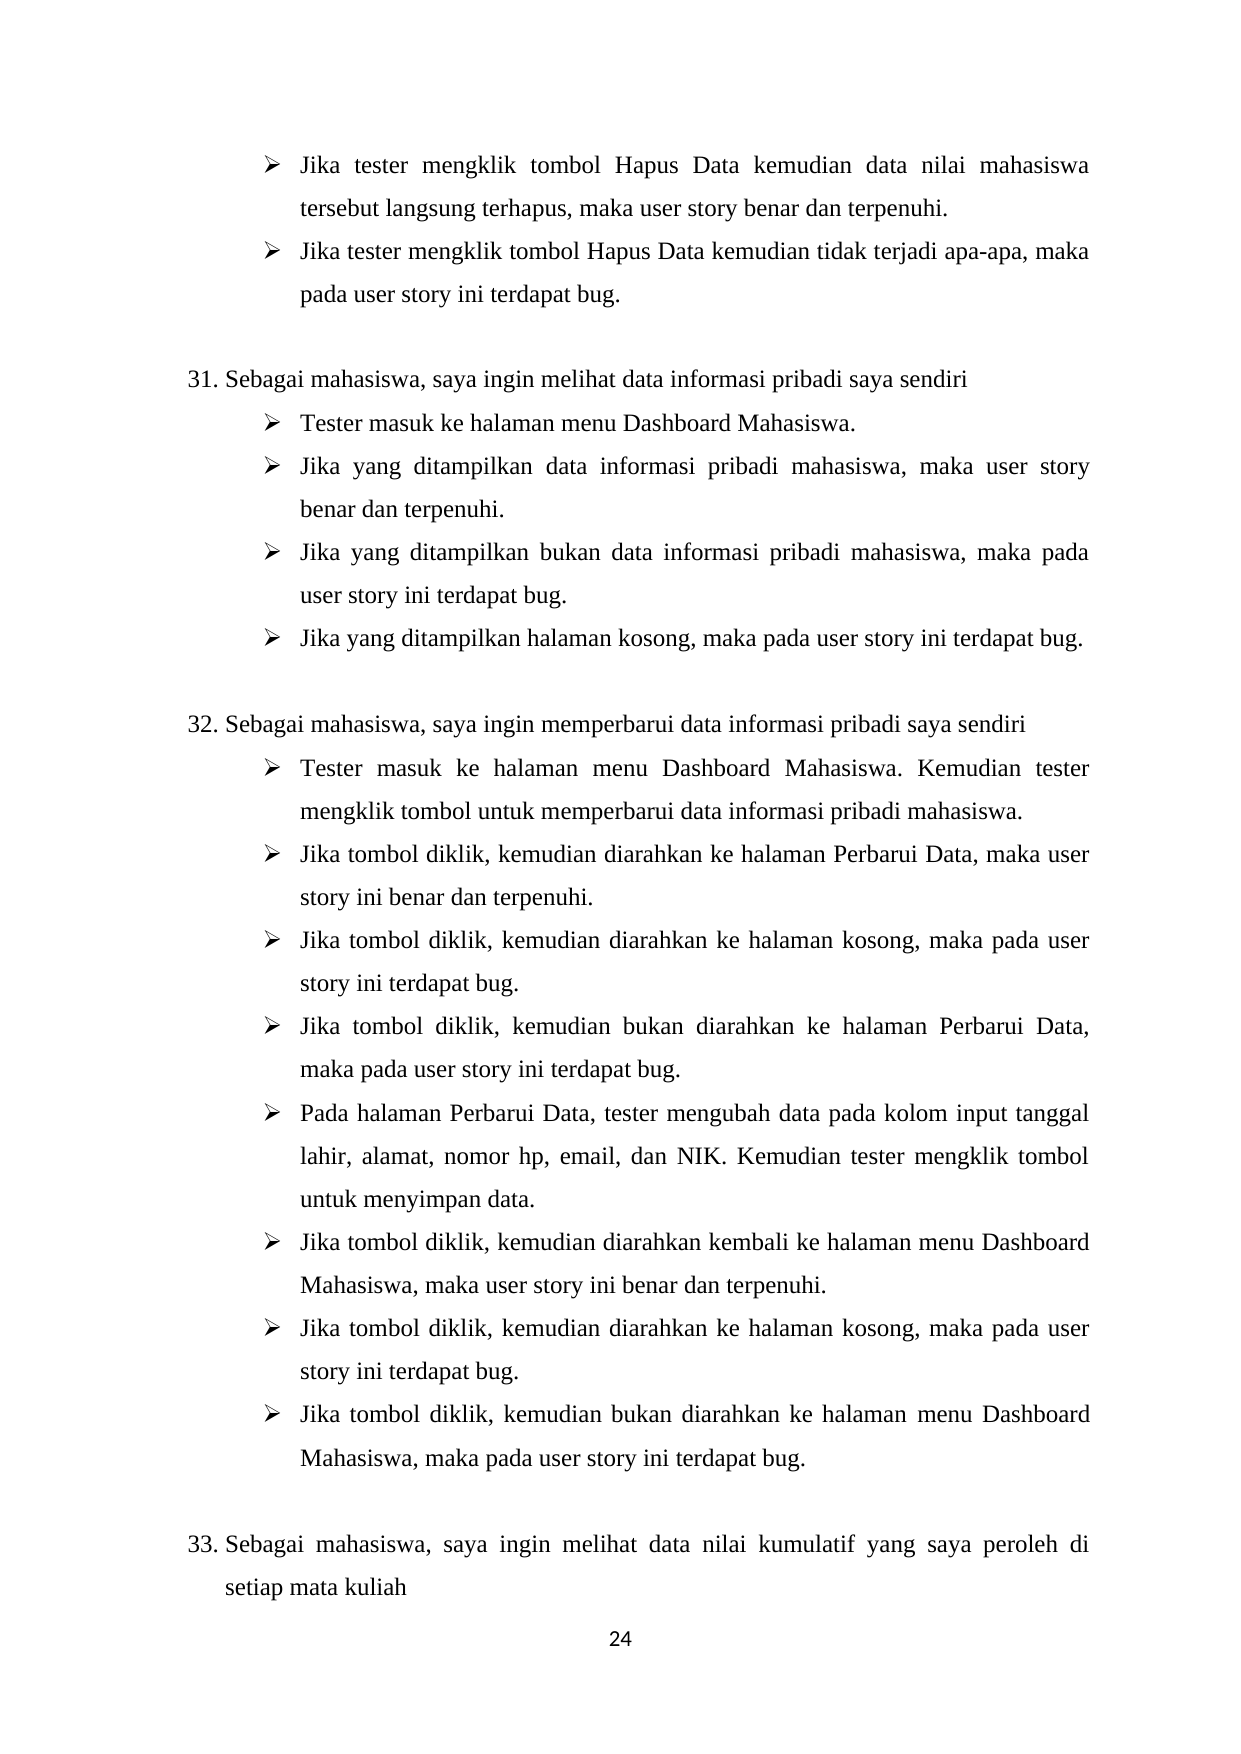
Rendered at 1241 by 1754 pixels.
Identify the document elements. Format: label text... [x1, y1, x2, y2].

list Tester masuk ke halaman menu Dashboard Mahasiswa. Kemudian tester mengklik tombol untuk memperbarui data informasi pribadi mahasiswa. [262, 753, 1090, 824]
list Sebagai mahasiswa, saya ingin memperbarui data informasi pribadi saya sendiri [187, 709, 1090, 738]
list Jika tombol diklik, kemudian bukan diarahkan ke halaman menu Dashboard Mahasiswa, maka pada user story ini terdapat bug. [262, 1399, 1090, 1471]
list Jika tombol diklik, kemudian diarahkan ke halaman kosong, maka pada user story ini terdapat bug. [262, 925, 1090, 997]
list Jika tester mengklik tombol Hapus Data kemudian tidak terjadi apa-apa, maka pada user story ini terdapat bug. [262, 236, 1090, 308]
list Jika tombol diklik, kemudian diarahkan kembali ke halaman menu Dashboard Mahasiswa, maka user story ini benar dan terpenuhi. [262, 1227, 1090, 1299]
list Sebagai mahasiswa, saya ingin melihat data nilai kumulatif yang saya peroleh di setiap mata kuliah [187, 1529, 1090, 1601]
list Jika tester mengklik tombol Hapus Data kemudian data nilai mahasiswa tersebut langsung terhapus, maka user story benar dan terpenuhi. [262, 150, 1090, 222]
list Jika yang ditampilkan data informasi pribadi mahasiswa, maka user story benar dan terpenuhi. [262, 451, 1090, 523]
list Pada halaman Perbarui Data, tester mengubah data pada kolom input tanggal lahir, alamat, nomor hp, email, dan NIK. Kemudian tester mengklik tombol untuk menyimpan data. [262, 1098, 1090, 1213]
list Sebagai mahasiswa, saya ingin melihat data informasi pribadi saya sendiri [187, 364, 1090, 393]
list Jika yang ditampilkan halaman kosong, maka pada user story ini terdapat bug. [262, 623, 1090, 652]
list Jika tombol diklik, kemudian diarahkan ke halaman Perbarui Data, maka user story ini benar dan terpenuhi. [262, 839, 1090, 911]
list Jika tombol diklik, kemudian diarahkan ke halaman kosong, maka pada user story ini terdapat bug. [262, 1313, 1090, 1385]
list Tester masuk ke halaman menu Dashboard Mahasiswa. [262, 408, 1090, 436]
list Jika tombol diklik, kemudian bukan diarahkan ke halaman Perbarui Data, maka pada user story ini terdapat bug. [262, 1011, 1090, 1083]
list Jika yang ditampilkan bukan data informasi pribadi mahasiswa, maka pada user story ini terdapat bug. [262, 537, 1090, 609]
